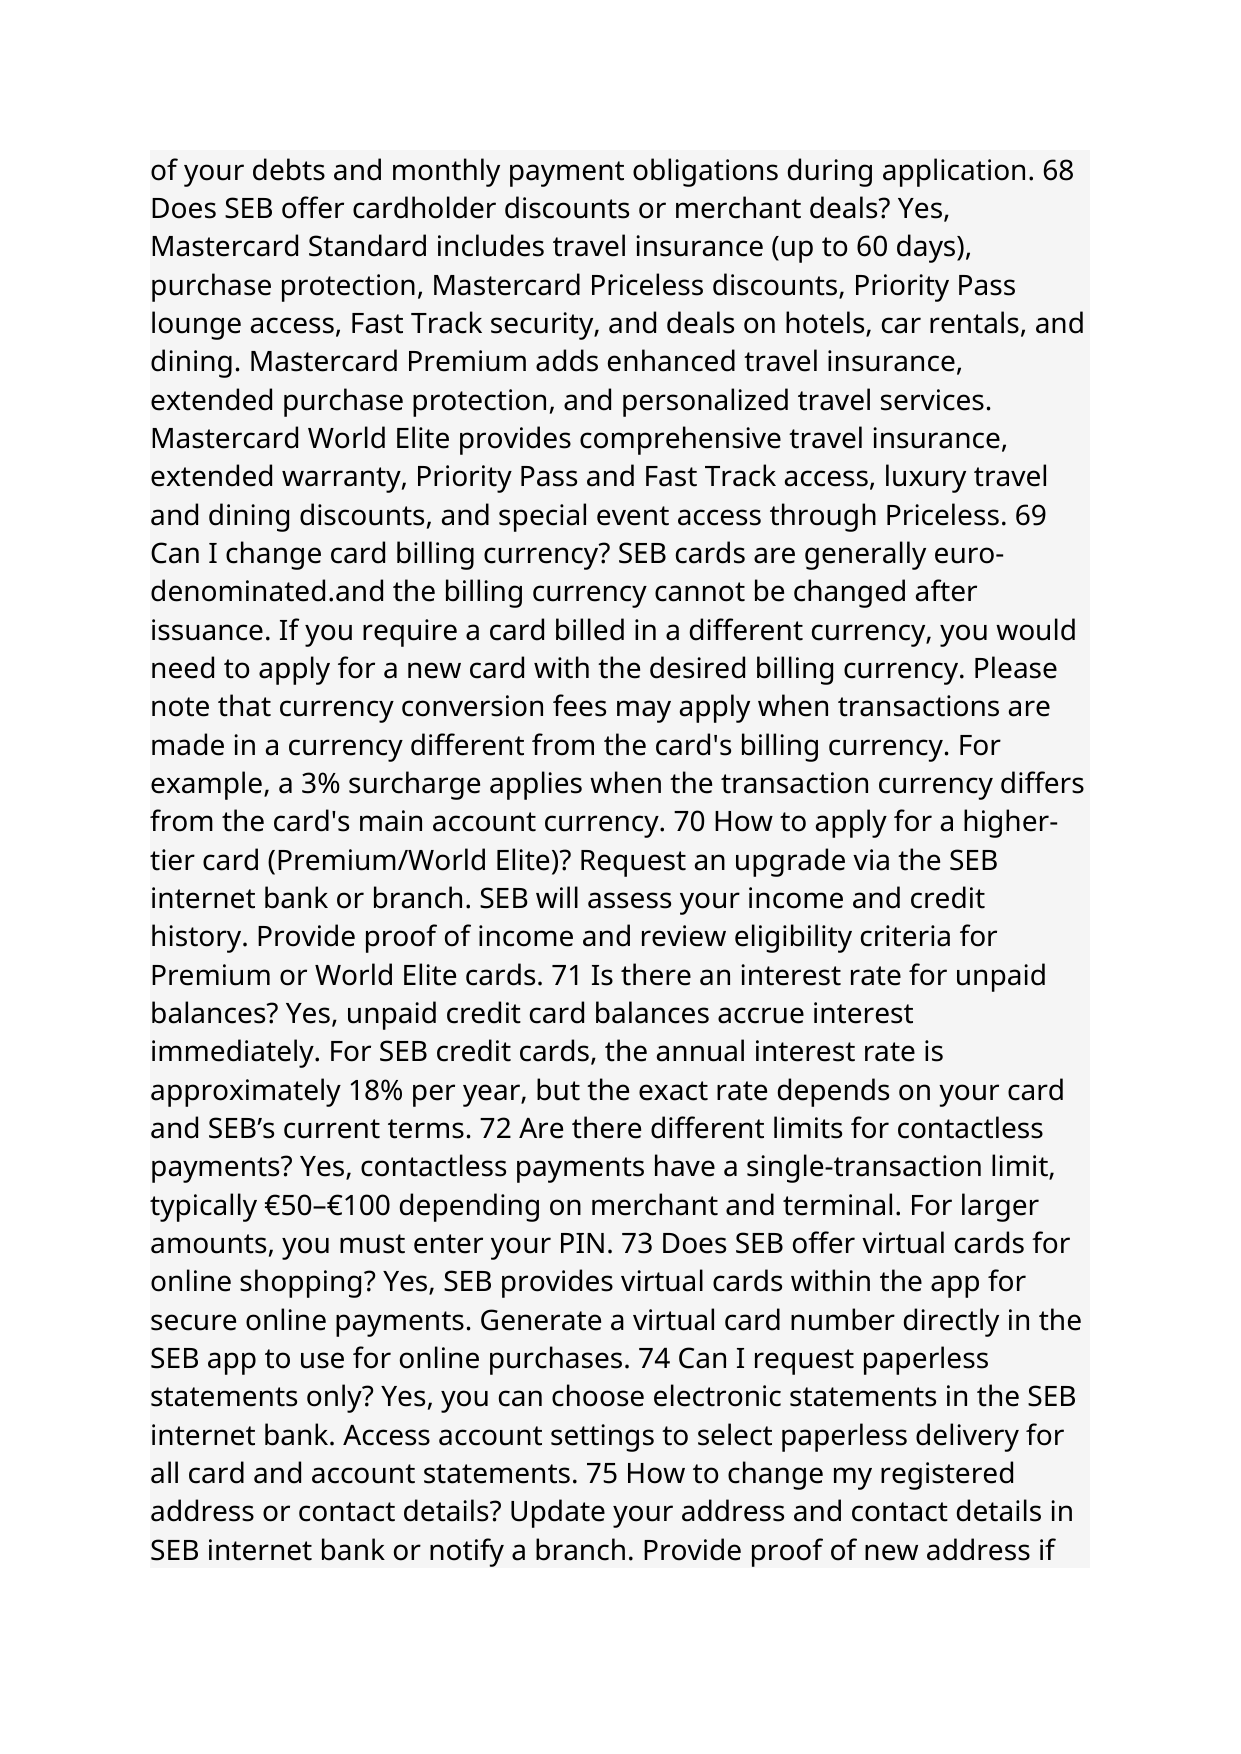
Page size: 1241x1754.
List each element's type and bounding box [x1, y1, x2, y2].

text [150, 150, 1090, 1568]
